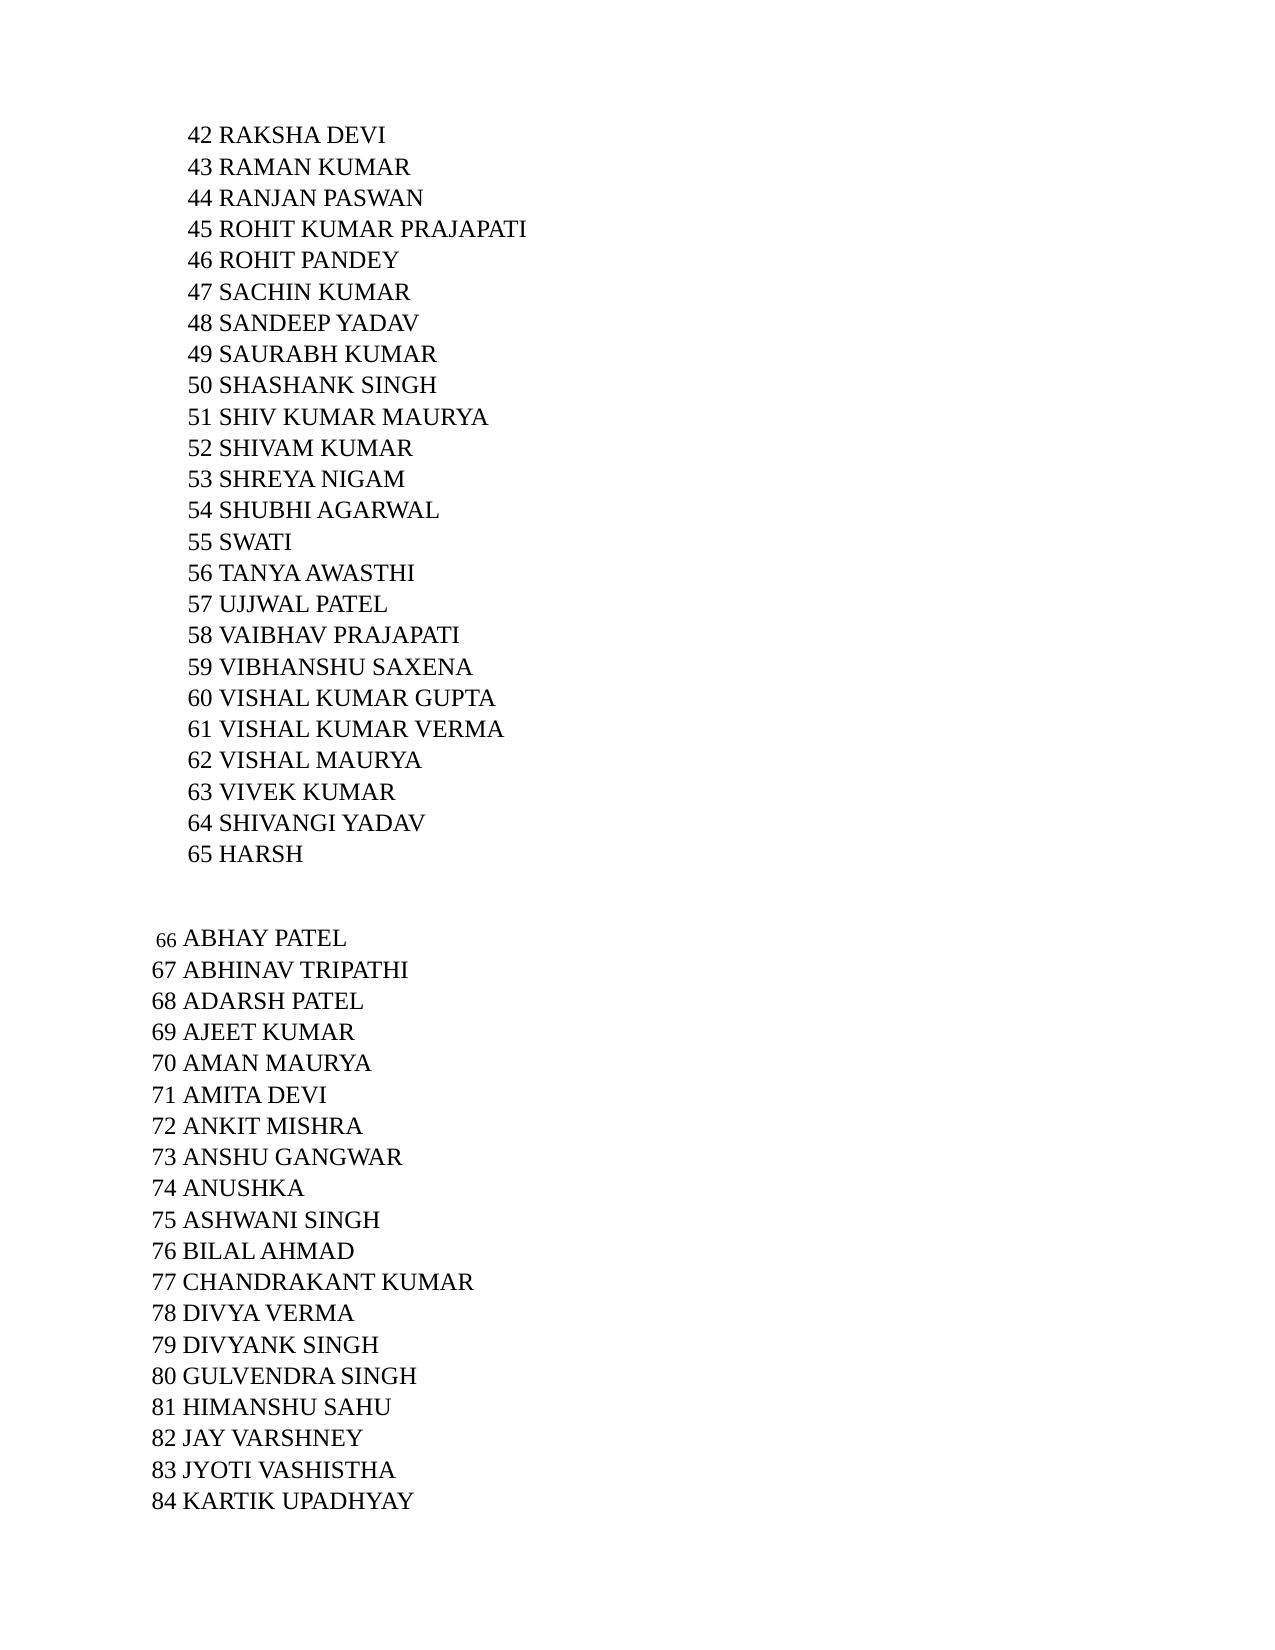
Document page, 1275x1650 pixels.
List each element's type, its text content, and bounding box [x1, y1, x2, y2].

table_cell 47 [112, 274, 215, 306]
table_cell UJJWAL PATEL [215, 587, 549, 618]
table_cell SHIVANGI YADAV [215, 806, 549, 837]
table_cell SHASHANK SINGH [215, 368, 549, 399]
table_cell AMITA DEVI [179, 1077, 531, 1108]
table_cell 78 [112, 1296, 179, 1327]
table_cell 82 [112, 1421, 179, 1452]
table_cell ANKIT MISHRA [179, 1109, 531, 1140]
table_cell SHIV KUMAR MAURYA [215, 399, 549, 431]
table_cell SHUBHI AGARWAL [215, 493, 549, 524]
table_cell 68 [112, 984, 179, 1015]
table_cell VISHAL KUMAR VERMA [215, 712, 549, 743]
table_cell 72 [112, 1109, 179, 1140]
table_cell CHANDRAKANT KUMAR [179, 1265, 531, 1296]
table_header 66 [112, 921, 179, 952]
table_cell 51 [112, 399, 215, 431]
table_cell SAURABH KUMAR [215, 337, 549, 368]
table_cell ROHIT PANDEY [215, 243, 549, 274]
table_cell HARSH [215, 837, 549, 868]
table_cell 42 [112, 118, 215, 149]
table_cell 63 [112, 774, 215, 806]
table_cell 69 [112, 1015, 179, 1046]
table_cell 57 [112, 587, 215, 618]
table_cell ANSHU GANGWAR [179, 1140, 531, 1171]
table_cell SHREYA NIGAM [215, 462, 549, 493]
table_cell HIMANSHU SAHU [179, 1390, 531, 1421]
table_cell 61 [112, 712, 215, 743]
table_cell AMAN MAURYA [179, 1046, 531, 1077]
table_cell RAKSHA DEVI [215, 118, 549, 149]
table_cell 54 [112, 493, 215, 524]
table_cell ANUSHKA [179, 1171, 531, 1202]
table_cell 58 [112, 618, 215, 649]
table_cell 50 [112, 368, 215, 399]
table_cell ABHINAV TRIPATHI [179, 952, 531, 983]
table_cell BILAL AHMAD [179, 1234, 531, 1265]
table_cell 77 [112, 1265, 179, 1296]
table_cell SHIVAM KUMAR [215, 431, 549, 462]
table_cell 56 [112, 556, 215, 587]
table_cell 43 [112, 149, 215, 181]
table_cell 44 [112, 181, 215, 212]
table_cell 52 [112, 431, 215, 462]
table_cell 49 [112, 337, 215, 368]
table_cell GULVENDRA SINGH [179, 1359, 531, 1390]
table_cell VIVEK KUMAR [215, 774, 549, 806]
table_cell 76 [112, 1234, 179, 1265]
table_cell 53 [112, 462, 215, 493]
table_cell 83 [112, 1452, 179, 1483]
table_cell 74 [112, 1171, 179, 1202]
table_cell JAY VARSHNEY [179, 1421, 531, 1452]
table_cell RANJAN PASWAN [215, 181, 549, 212]
table_cell SWATI [215, 524, 549, 556]
table_cell 67 [112, 952, 179, 983]
table_cell 84 [112, 1484, 179, 1515]
table_cell VAIBHAV PRAJAPATI [215, 618, 549, 649]
table_cell KARTIK UPADHYAY [179, 1484, 531, 1515]
table_cell ROHIT KUMAR PRAJAPATI [215, 212, 549, 243]
table_cell VISHAL MAURYA [215, 743, 549, 774]
table_header ABHAY PATEL [179, 921, 531, 952]
table_cell 62 [112, 743, 215, 774]
table_cell JYOTI VASHISTHA [179, 1452, 531, 1483]
table_cell 75 [112, 1202, 179, 1233]
table_cell 48 [112, 306, 215, 337]
table_cell VIBHANSHU SAXENA [215, 649, 549, 681]
table_cell RAMAN KUMAR [215, 149, 549, 181]
table_cell 64 [112, 806, 215, 837]
table_cell 55 [112, 524, 215, 556]
table_cell TANYA AWASTHI [215, 556, 549, 587]
table_cell DIVYANK SINGH [179, 1327, 531, 1358]
table_cell 81 [112, 1390, 179, 1421]
table_cell ASHWANI SINGH [179, 1202, 531, 1233]
table_cell 59 [112, 649, 215, 681]
table_cell 45 [112, 212, 215, 243]
table_cell 46 [112, 243, 215, 274]
table_cell DIVYA VERMA [179, 1296, 531, 1327]
table_cell 71 [112, 1077, 179, 1108]
table_cell VISHAL KUMAR GUPTA [215, 681, 549, 712]
table_cell AJEET KUMAR [179, 1015, 531, 1046]
table_cell 60 [112, 681, 215, 712]
table_cell 79 [112, 1327, 179, 1358]
table_cell 73 [112, 1140, 179, 1171]
table_cell SANDEEP YADAV [215, 306, 549, 337]
table_cell 65 [112, 837, 215, 868]
table_cell 80 [112, 1359, 179, 1390]
table_cell SACHIN KUMAR [215, 274, 549, 306]
table_cell ADARSH PATEL [179, 984, 531, 1015]
table_cell 70 [112, 1046, 179, 1077]
